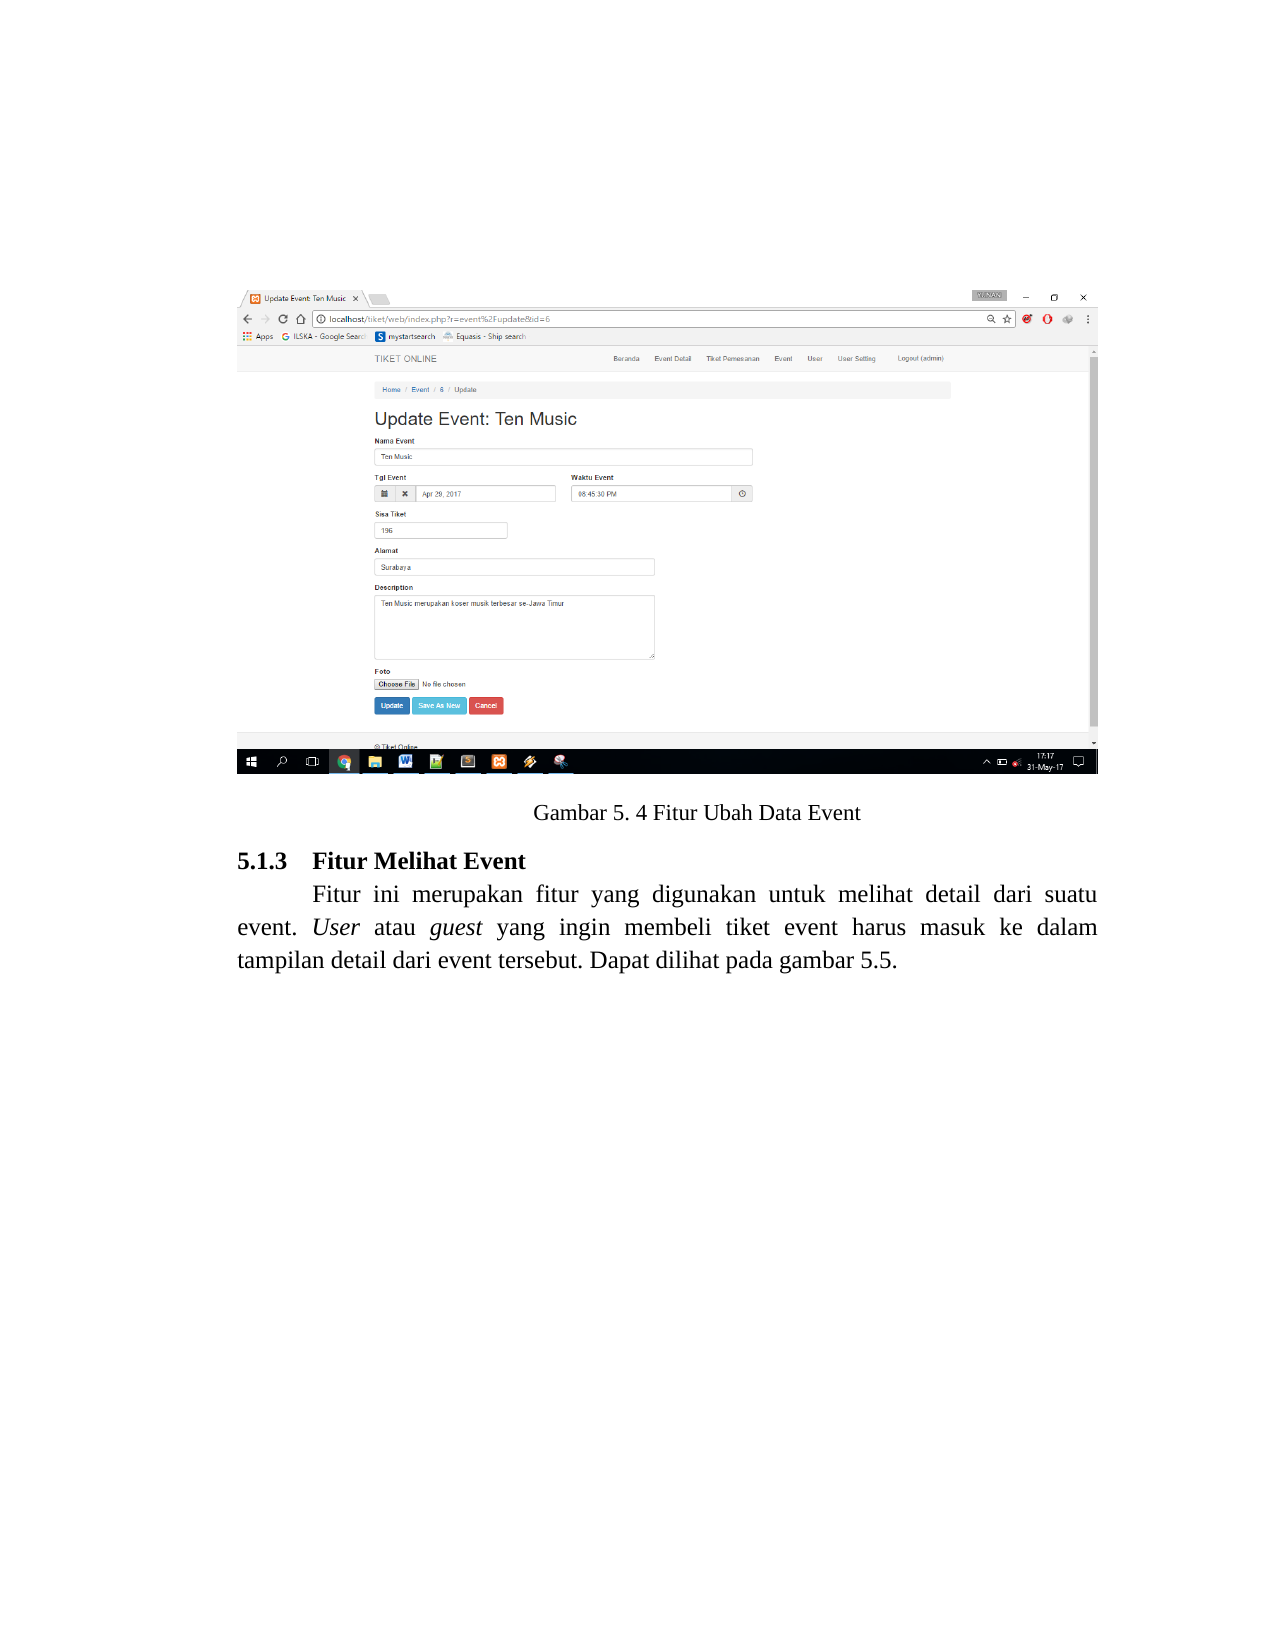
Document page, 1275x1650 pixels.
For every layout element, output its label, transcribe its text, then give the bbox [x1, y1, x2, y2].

subtitle Fitur Melihat Event [237, 846, 1098, 875]
text Gambar 5. 4 Fitur Ubah Data Event [237, 799, 1098, 825]
text Fitur ini merupakan fitur yang digunakan untuk melihat detail dari suatu event. User atau guest yang ingin membeli tiket event harus masuk ke dalam tampilan detail dari event tersebut. Dapat dilihat pada gambar 5.5. [237, 879, 1098, 974]
picture [237, 290, 1098, 774]
